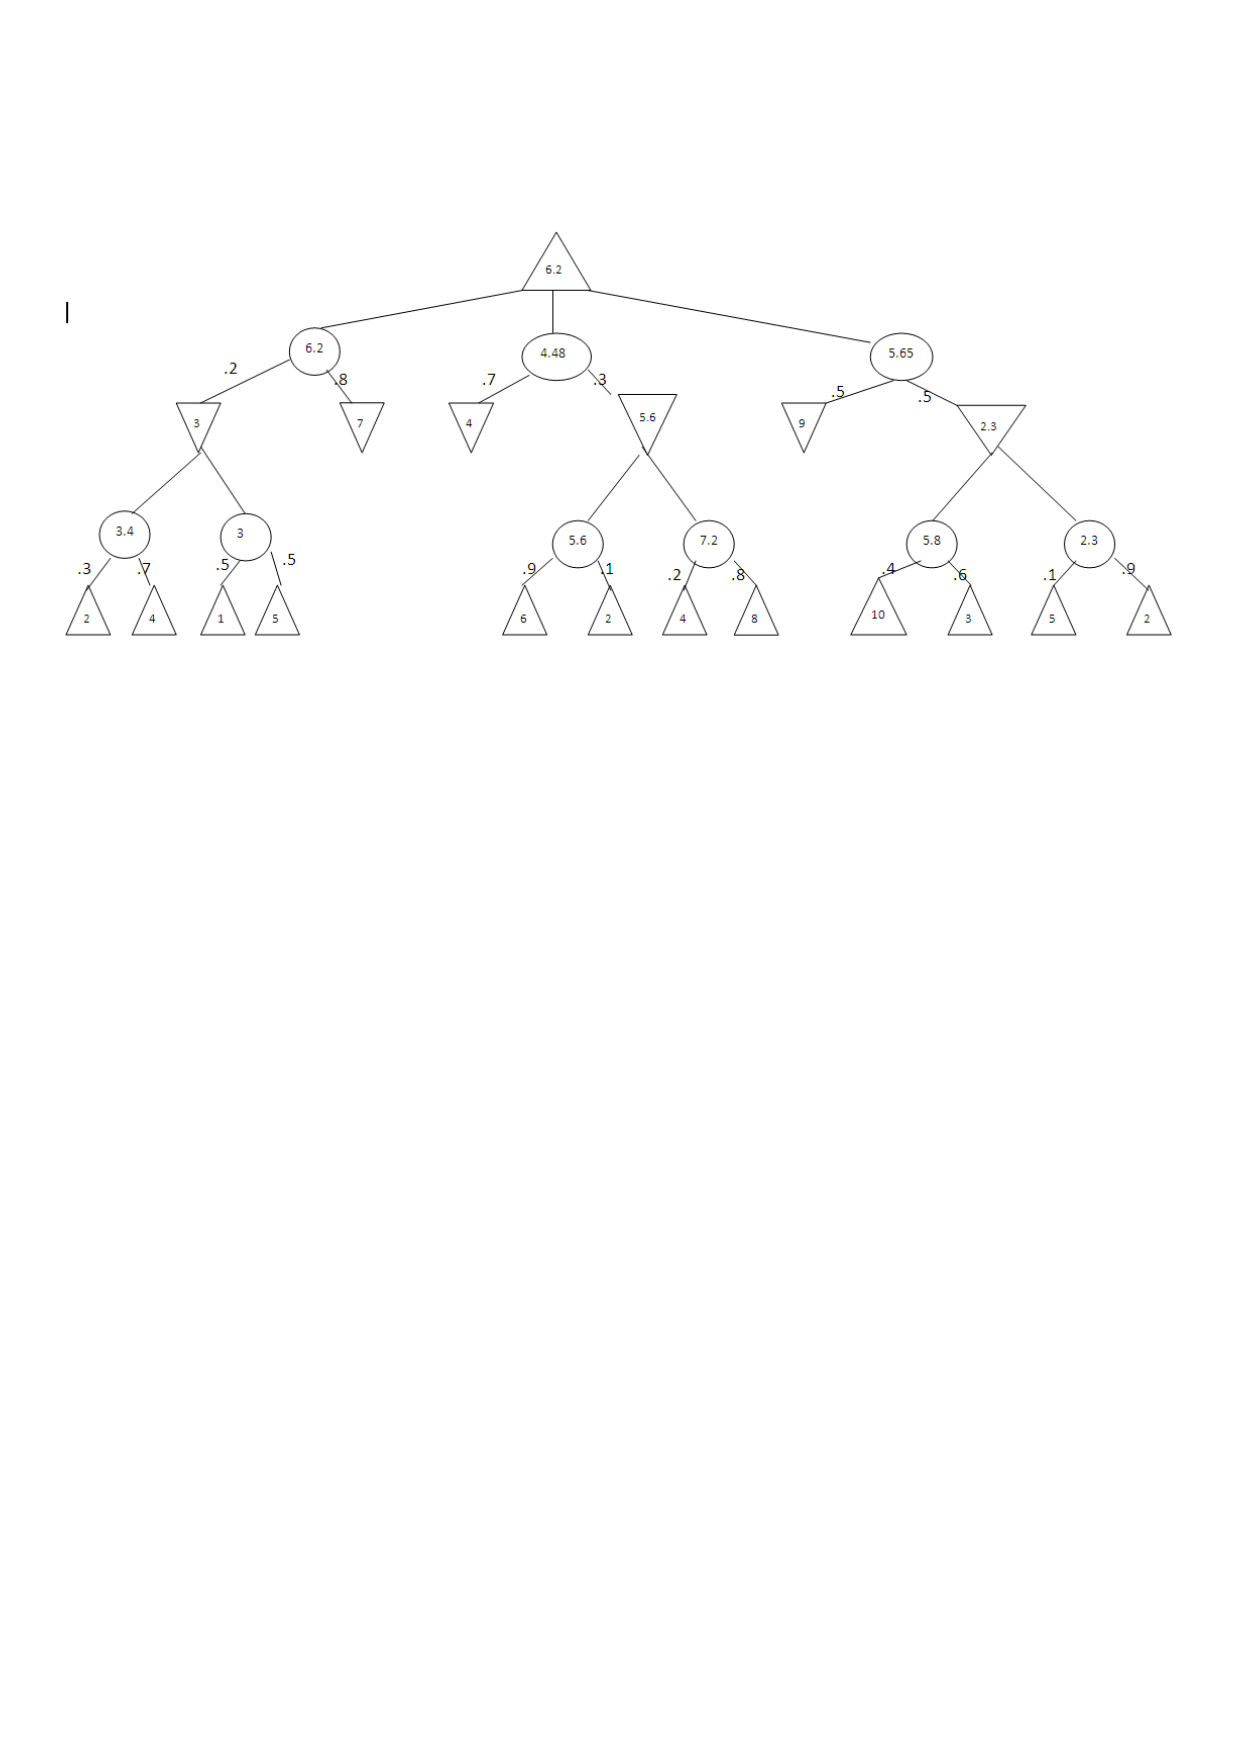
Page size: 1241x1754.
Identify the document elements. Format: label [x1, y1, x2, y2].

picture [46, 225, 1194, 653]
